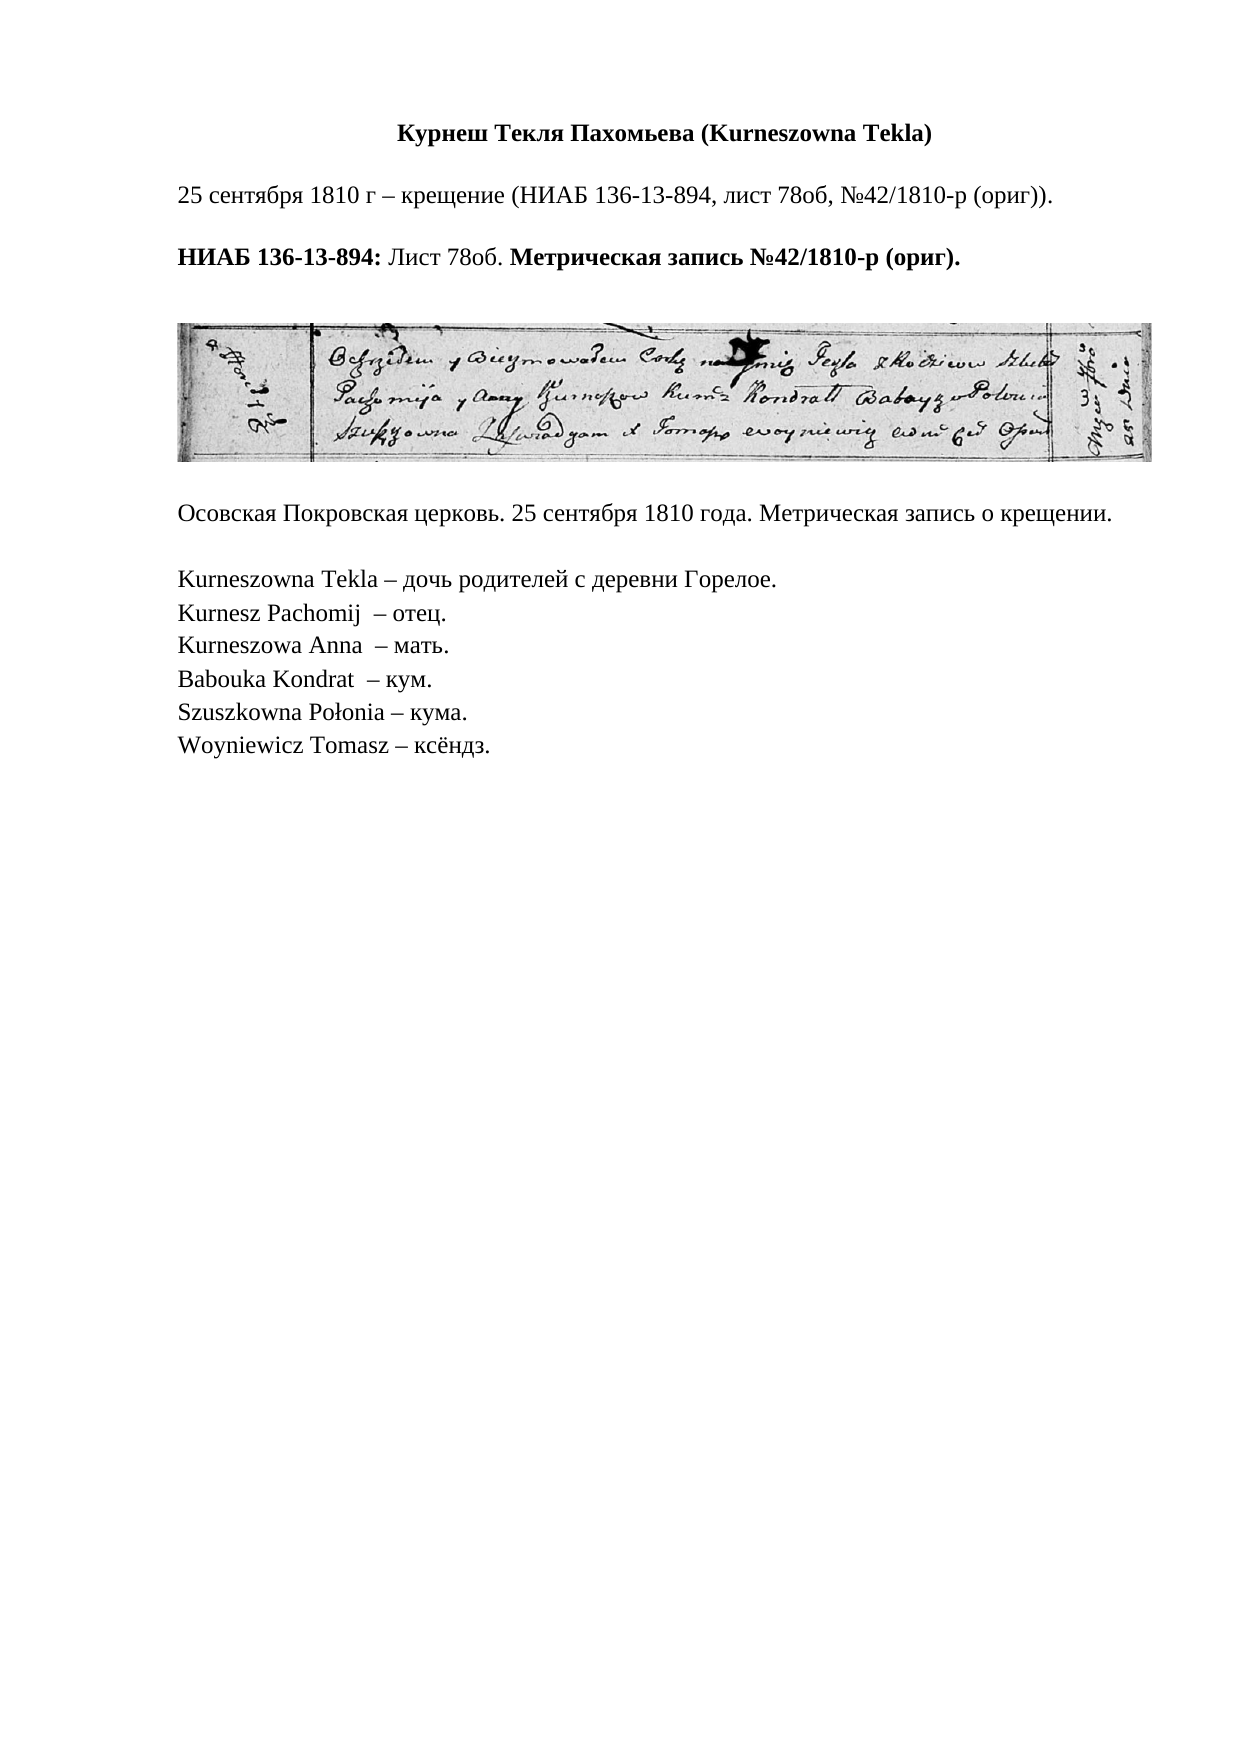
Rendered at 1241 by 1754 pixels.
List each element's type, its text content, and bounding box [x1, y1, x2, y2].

text 25 сентября 1810 г – крещение (НИАБ 136-13-894, лист 78об, №42/1810-р (ориг)). [177, 180, 1152, 209]
text Курнеш Текля Пахомьева (Kurneszowna Tekla) [177, 118, 1152, 147]
text Kurneszowa Anna – мать. [177, 631, 1152, 659]
text Kurneszowna Tekla – дочь родителей с деревни Горелое. [177, 564, 1152, 593]
text Szuszkowna Połonia – кума. [177, 697, 1152, 725]
text Woyniewicz Tomasz – ксёндз. [177, 730, 1152, 758]
text Babouka Kondrat – кум. [177, 664, 1152, 692]
text Осовская Покровская церковь. 25 сентября 1810 года. Метрическая запись о крещении. [177, 498, 1152, 527]
picture [177, 323, 1152, 462]
text Kurnesz Pachomij – отец. [177, 598, 1152, 626]
text НИАБ 136-13-894: Лист 78об. Метрическая запись №42/1810-р (ориг). [177, 242, 1152, 271]
